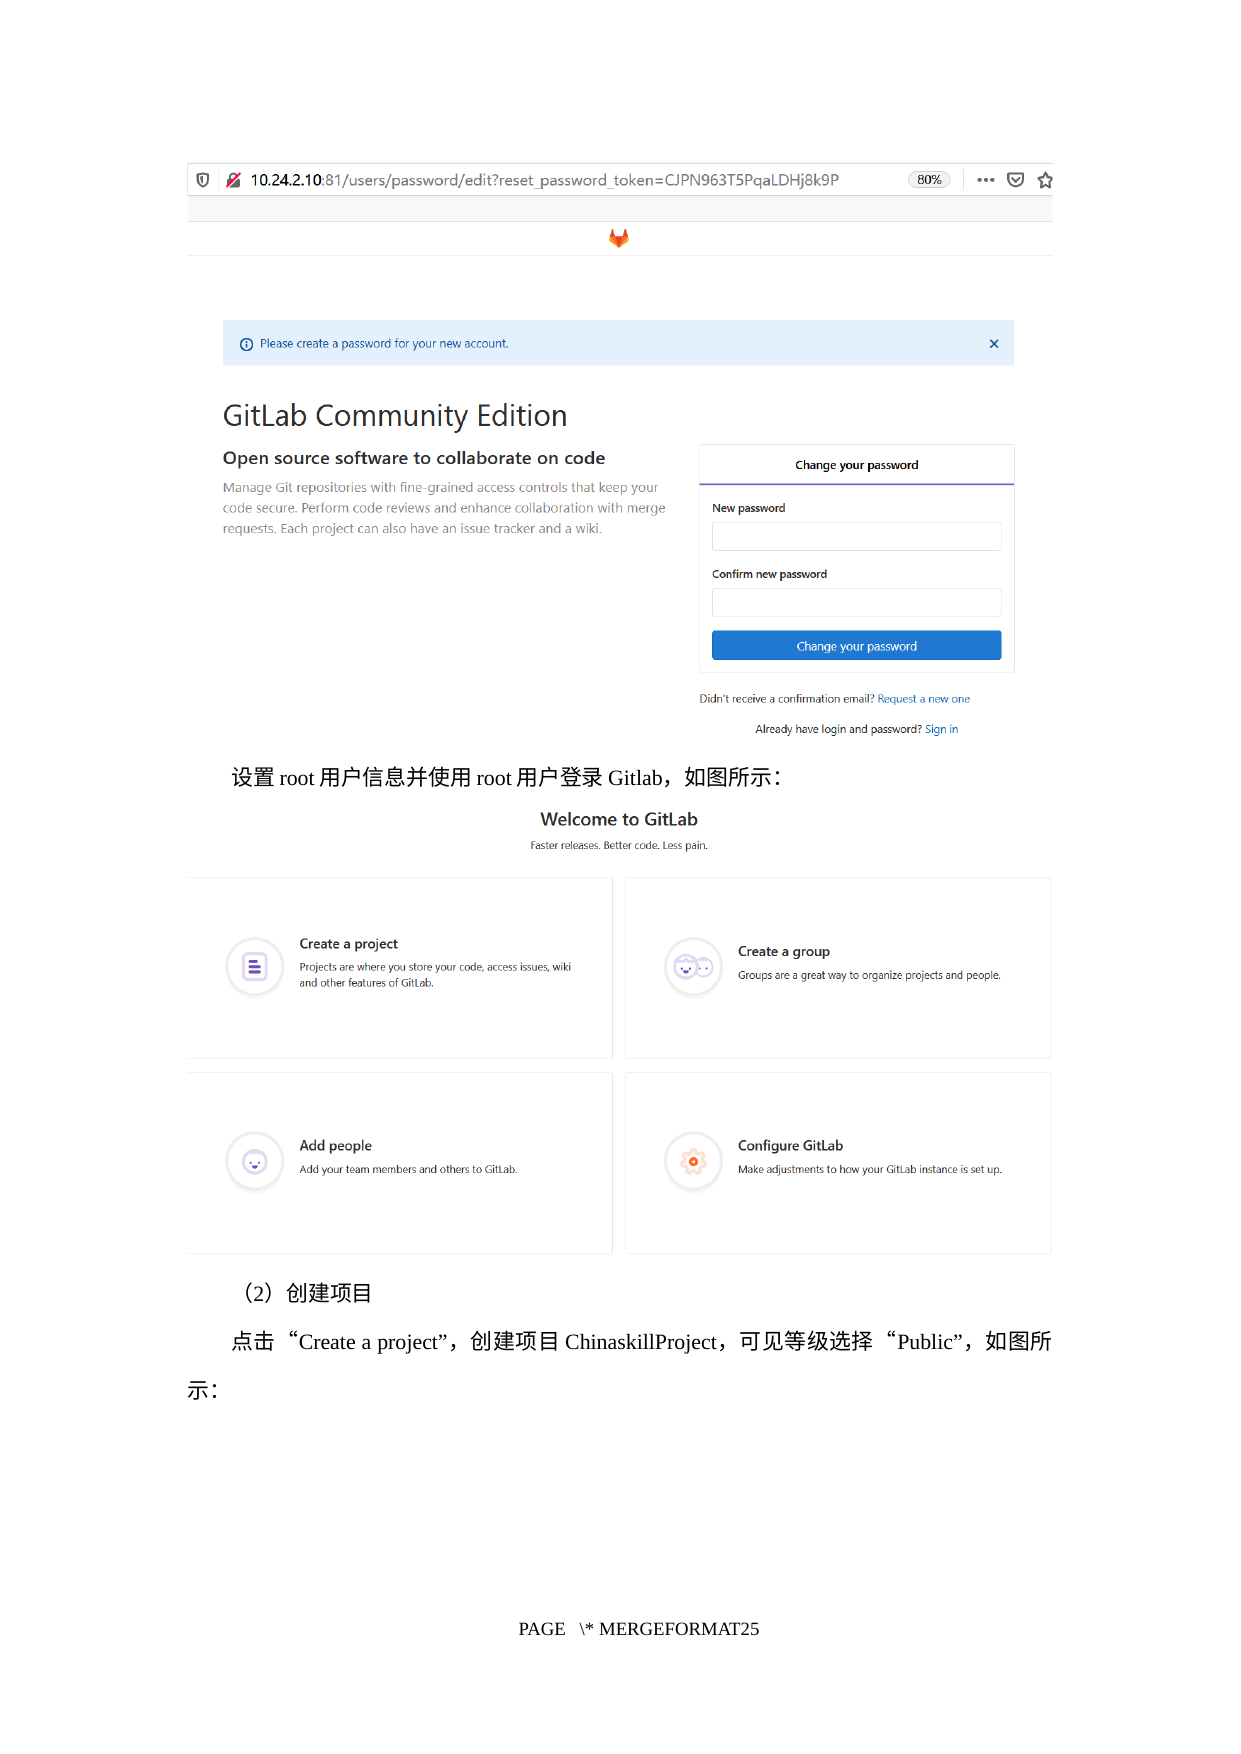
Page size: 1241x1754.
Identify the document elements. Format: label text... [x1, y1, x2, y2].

text （2）创建项目 [187, 1276, 1053, 1308]
picture [187, 807, 1053, 1257]
picture [187, 162, 1053, 739]
text 设置root用户信息并使用root用户登录Gitlab，如图所示： [187, 759, 1053, 792]
text 点击“Create a project”，创建项目ChinaskillProject，可见等级选择“Public”，如图所示： [187, 1324, 1053, 1405]
